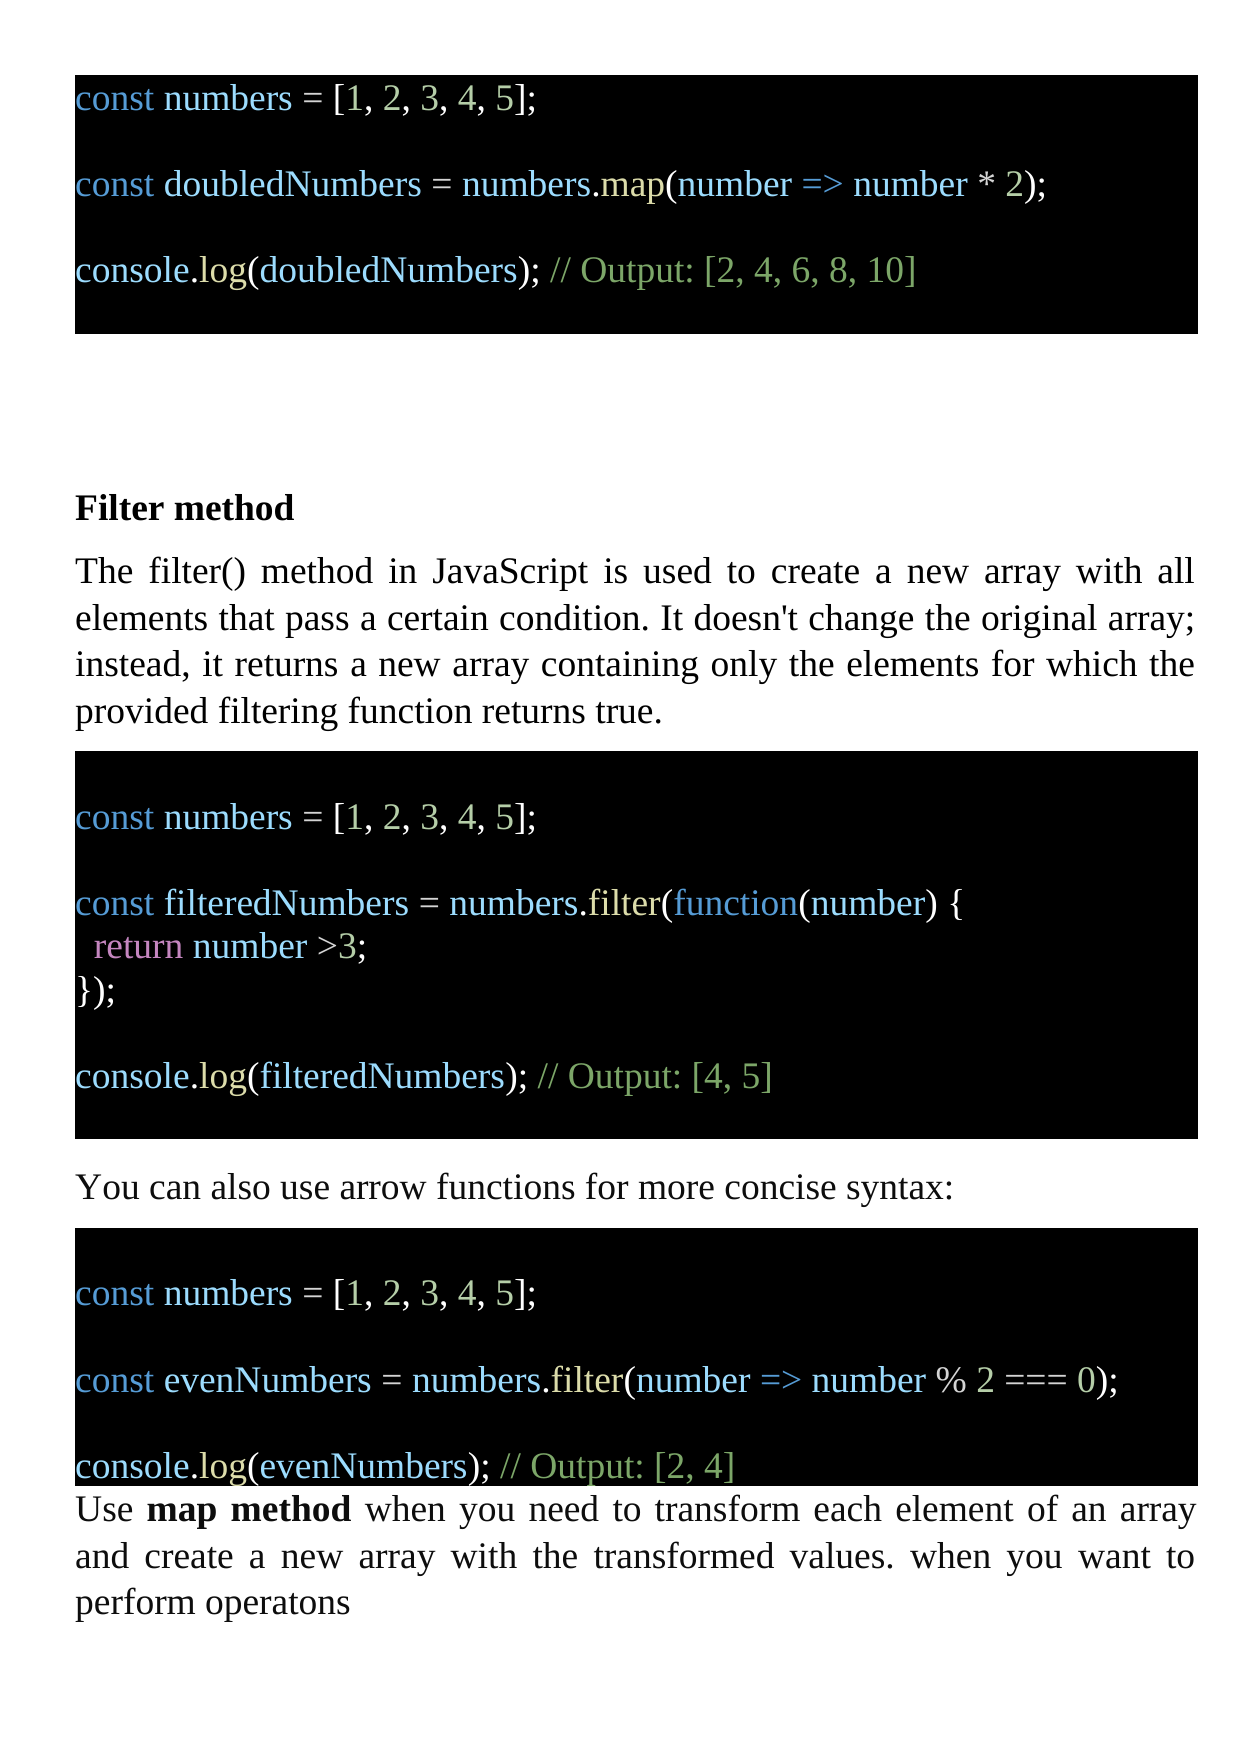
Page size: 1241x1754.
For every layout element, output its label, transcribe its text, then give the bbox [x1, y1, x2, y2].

text Use map method when you need to transform each element of an array and create a new array with the transformed values. when you want to perform operatons [75, 1576, 1198, 1623]
text const filteredNumbers = numbers.filter(function(number) { [75, 881, 1198, 924]
text }); [75, 967, 1198, 1010]
text console.log(filteredNumbers); // Output: [4, 5] [75, 1053, 1198, 1096]
text Filter method [75, 485, 1198, 528]
text The filter() method in JavaScript is used to create a new array with all elements that pass a certain condition. It doesn't change the original array; instead, it returns a new array containing only the elements for which the provided filtering function returns true. [75, 548, 1198, 731]
text You can also use arrow functions for more concise syntax: [75, 1164, 1198, 1208]
text const numbers = [1, 2, 3, 4, 5]; [75, 1271, 1198, 1314]
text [75, 247, 1198, 291]
text const numbers = [1, 2, 3, 4, 5]; [75, 794, 1198, 838]
text console.log(evenNumbers); // Output: [2, 4] [75, 1443, 1198, 1486]
text return number >3; [75, 924, 1198, 967]
text const evenNumbers = numbers.filter(number => number % 2 === 0); [75, 1357, 1198, 1400]
text const numbers = [1, 2, 3, 4, 5]; [75, 75, 1198, 118]
text const doubledNumbers = numbers.map(number => number * 2); [75, 161, 1198, 204]
